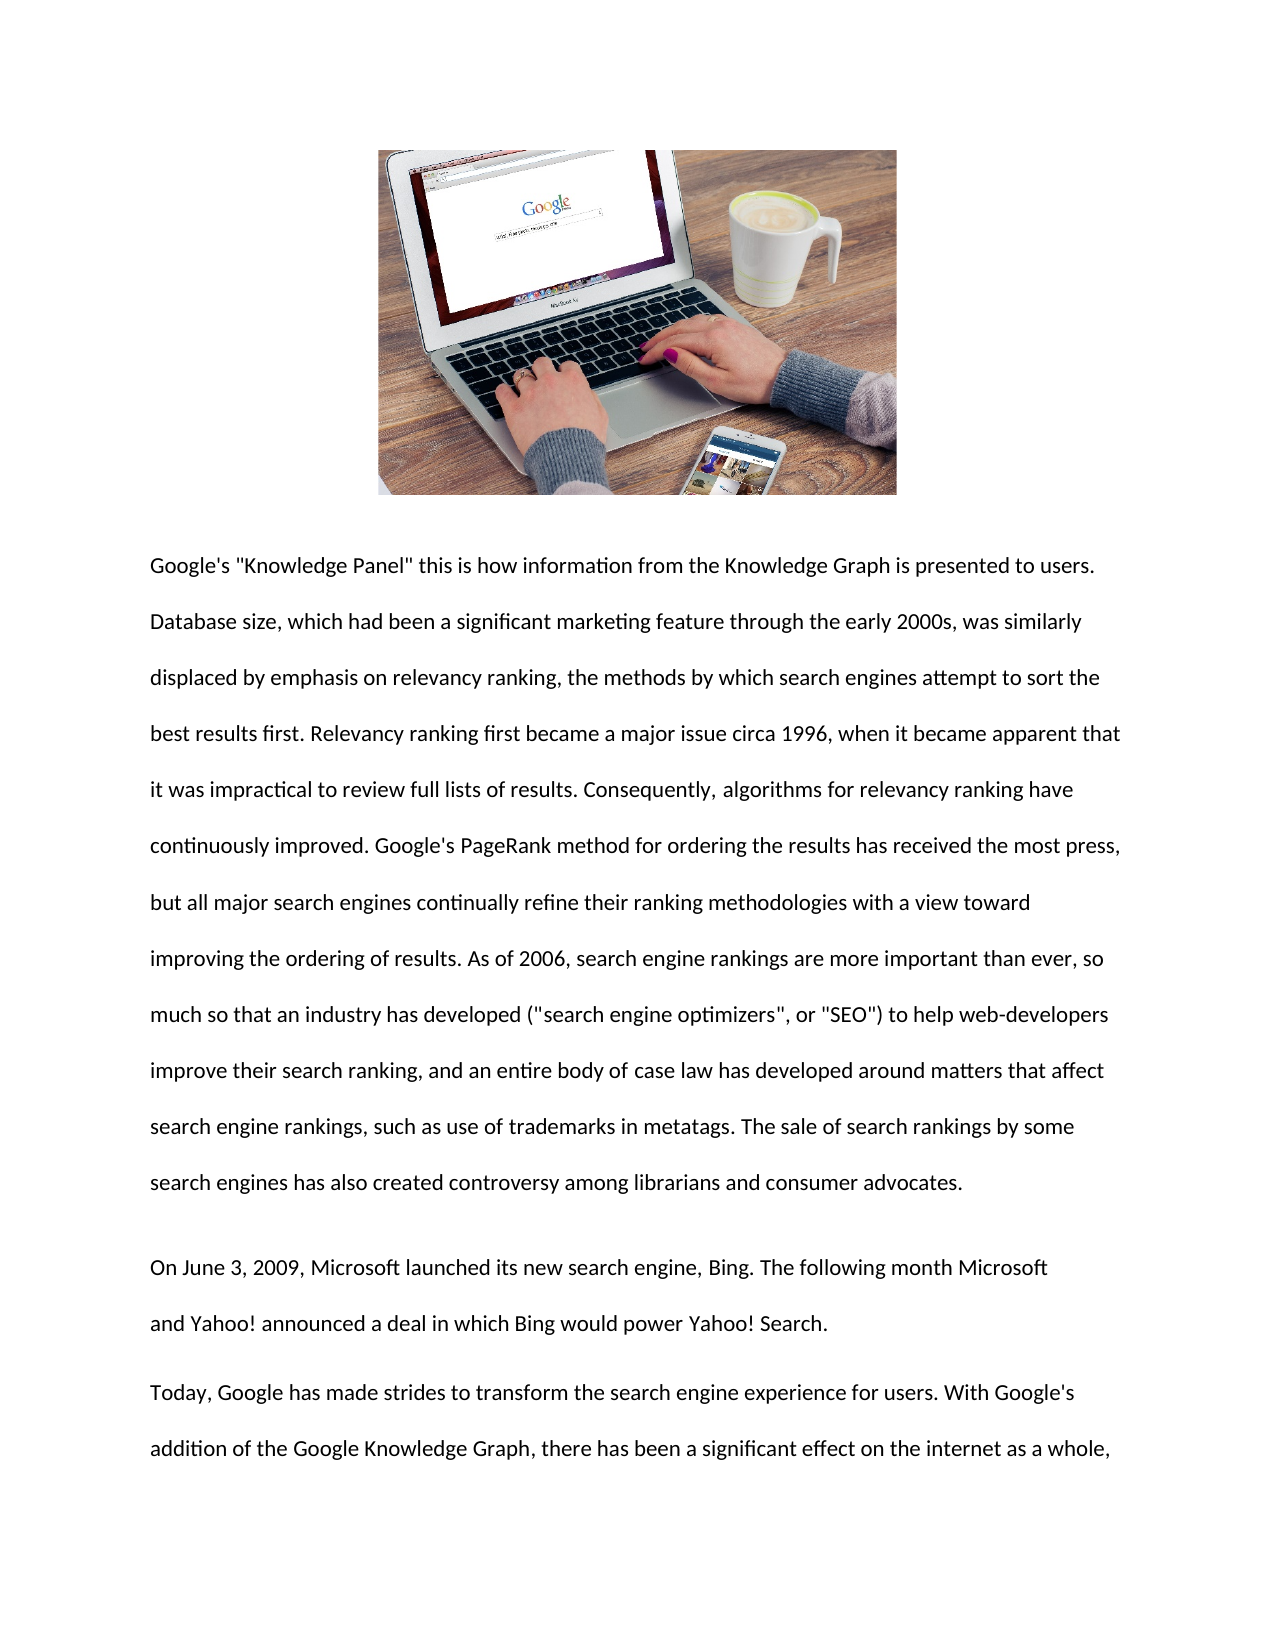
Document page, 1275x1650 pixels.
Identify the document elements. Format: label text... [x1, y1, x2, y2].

picture [378, 150, 897, 495]
text On June 3, 2009, Microsoft launched its new search engine, Bing. The following month Microsoft and Yahoo! announced a deal in which Bing would power Yahoo! Search. [150, 1253, 1125, 1337]
text Google's "Knowledge Panel" this is how information from the Knowledge Graph is presented to users. Database size, which had been a significant marketing feature through the early 2000s, was similarly displaced by emphasis on relevancy ranking, the methods by which search engines attempt to sort the best results first. Relevancy ranking first became a major issue circa 1996, when it became apparent that it was impractical to review full lists of results. Consequently, algorithms for relevancy ranking have continuously improved. Google's PageRank method for ordering the results has received the most press, but all major search engines continually refine their ranking methodologies with a view toward improving the ordering of results. As of 2006, search engine rankings are more important than ever, so much so that an industry has developed ("search engine optimizers", or "SEO") to help web-developers improve their search ranking, and an entire body of case law has developed around matters that affect search engine rankings, such as use of trademarks in metatags. The sale of search rankings by some search engines has also created controversy among librarians and consumer advocates. [150, 551, 1125, 1196]
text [150, 1378, 1125, 1462]
